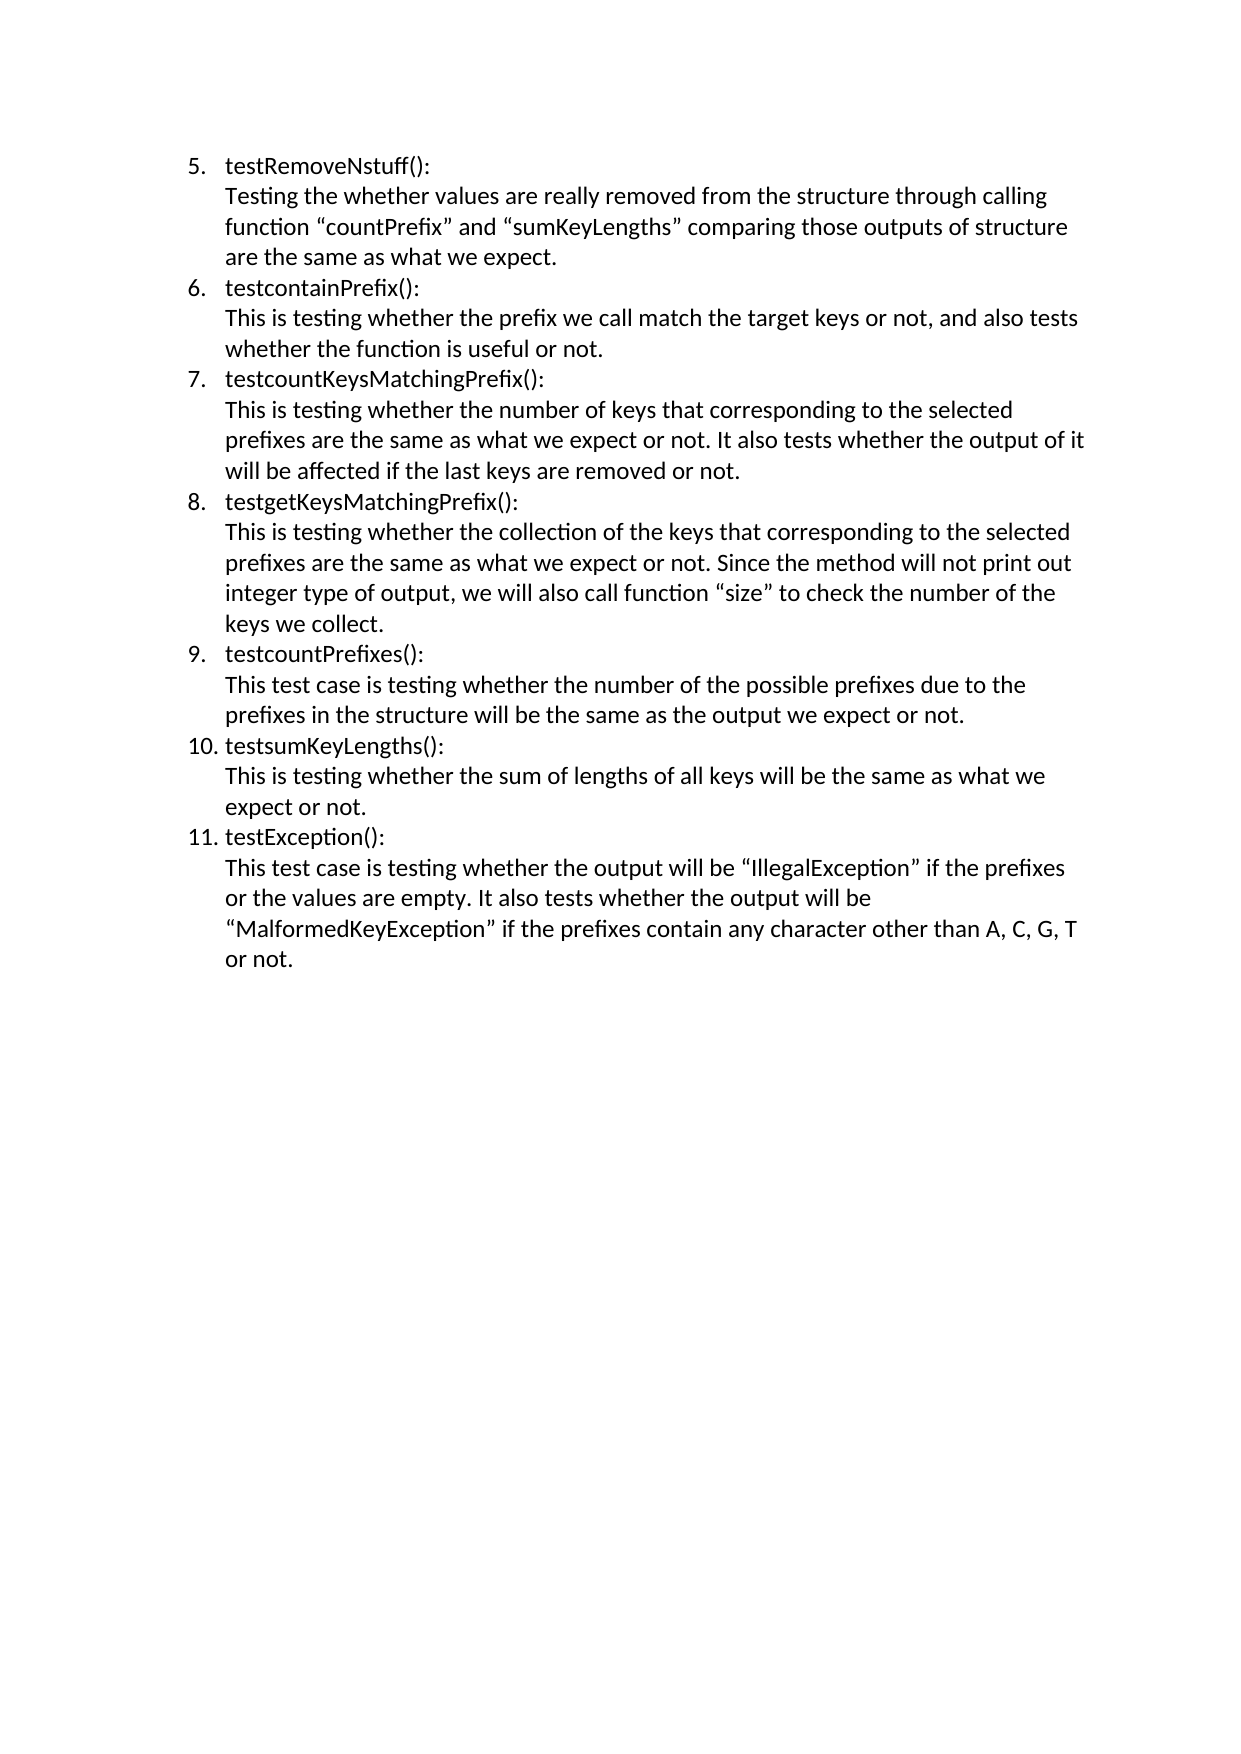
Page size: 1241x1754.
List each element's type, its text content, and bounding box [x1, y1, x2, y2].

text This is testing whether the number of keys that corresponding to the selected prefixes are the same as what we expect or not. It also tests whether the output of it will be affected if the last keys are removed or not. [225, 394, 1090, 486]
text This is testing whether the prefix we call match the target keys or not, and also tests whether the function is useful or not. [225, 303, 1090, 364]
list testcountKeysMatchingPrefix(): [187, 364, 1090, 394]
text This test case is testing whether the number of the possible prefixes due to the prefixes in the structure will be the same as the output we expect or not. [225, 669, 1090, 730]
list testcountPrefixes(): [187, 638, 1090, 669]
list testRemoveNstuff(): [187, 150, 1090, 181]
list testcontainPrefix(): [187, 272, 1090, 303]
text This is testing whether the collection of the keys that corresponding to the selected prefixes are the same as what we expect or not. Since the method will not print out integer type of output, we will also call function “size” to check the number of the keys we collect. [225, 516, 1090, 638]
list Testing the whether values are really removed from the structure through calling function “countPrefix” and “sumKeyLengths” comparing those outputs of structure are the same as what we expect. [225, 181, 1090, 272]
list testException(): [187, 821, 1090, 852]
text This is testing whether the sum of lengths of all keys will be the same as what we expect or not. [225, 760, 1090, 821]
list testsumKeyLengths(): [187, 730, 1090, 760]
text This test case is testing whether the output will be “IllegalException” if the prefixes or the values are empty. It also tests whether the output will be “MalformedKeyException” if the prefixes contain any character other than A, C, G, T or not. [225, 852, 1090, 974]
list testgetKeysMatchingPrefix(): [187, 486, 1090, 516]
